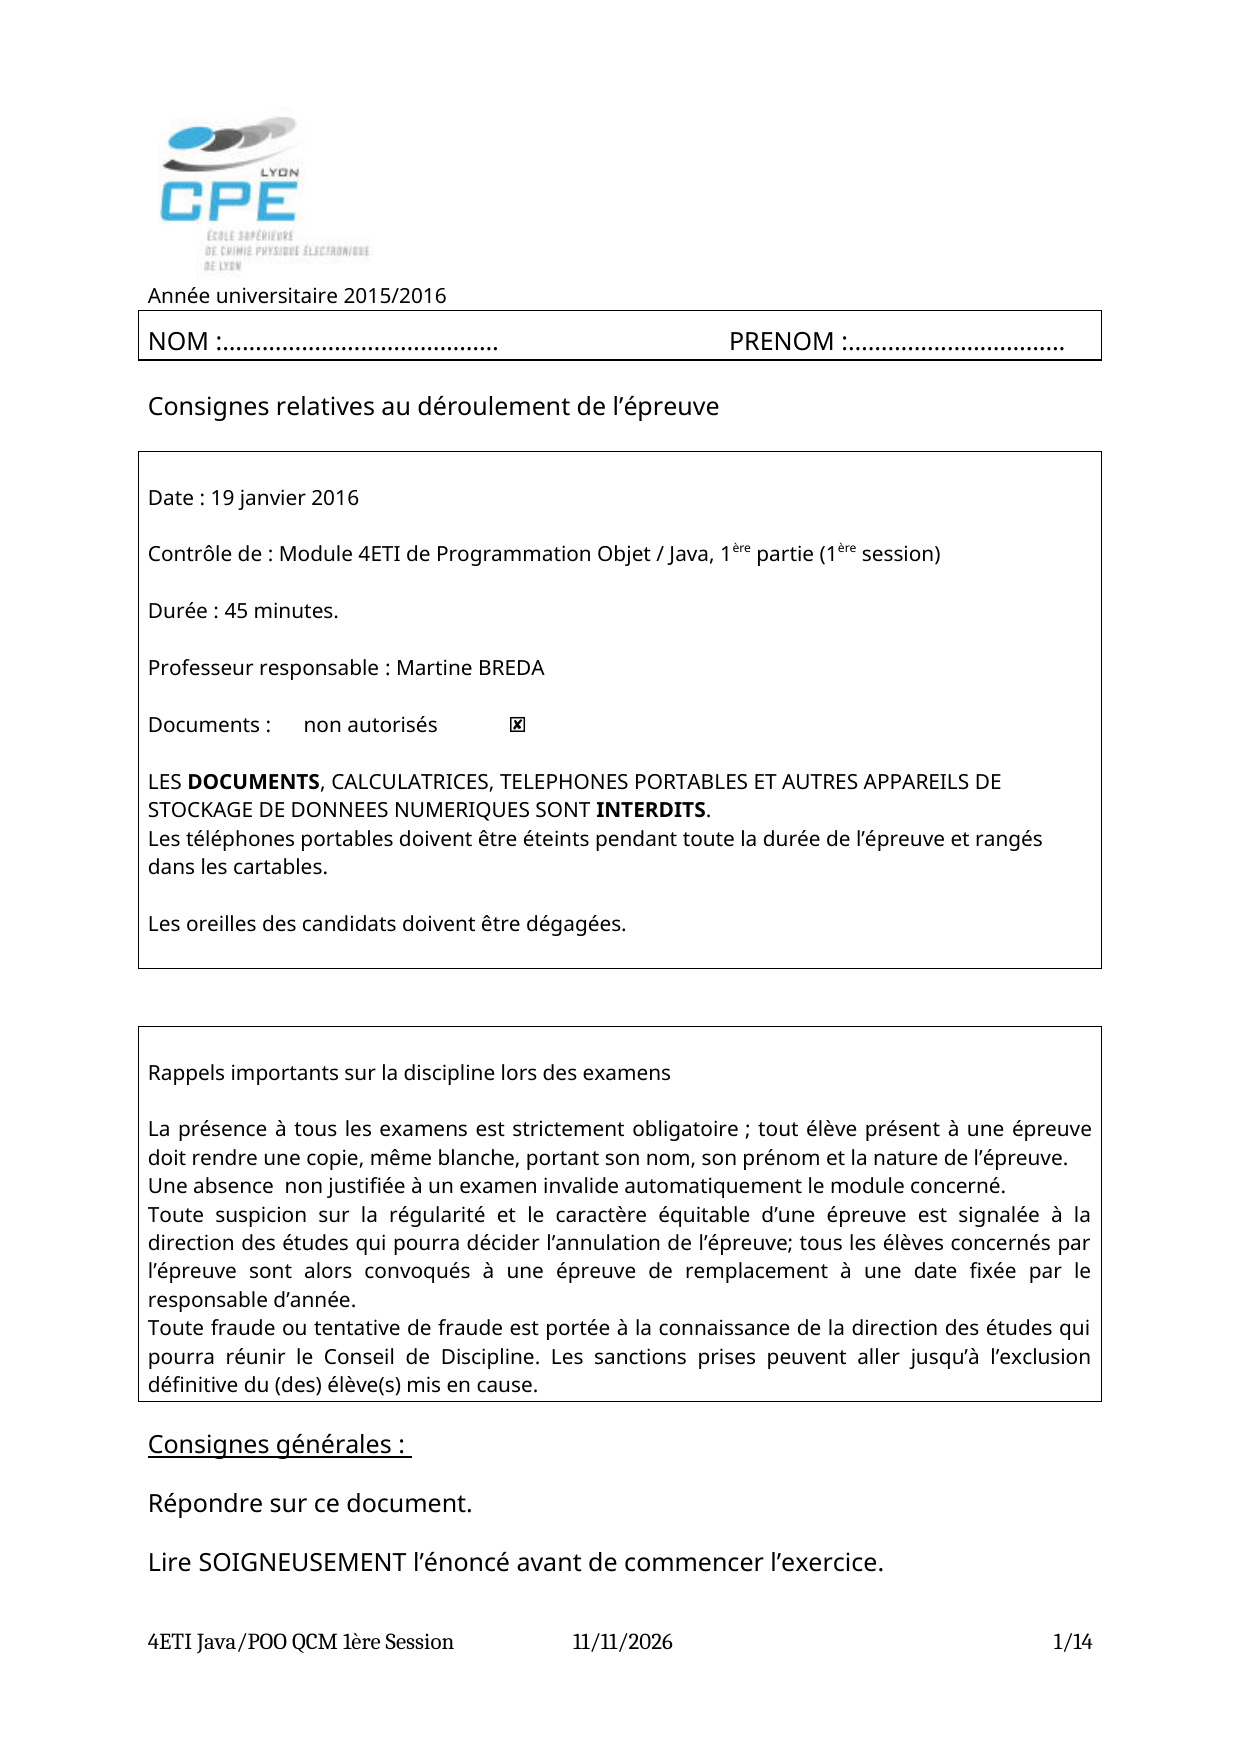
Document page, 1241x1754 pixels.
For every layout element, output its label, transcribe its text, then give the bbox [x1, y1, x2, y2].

text NOM :…………………………………… PRENOM :…………………………… [139, 311, 1101, 359]
text Une absence non justifiée à un examen invalide automatiquement le module concerné. [148, 1171, 1092, 1200]
picture [147, 106, 375, 282]
text Année universitaire 2015/2016 [148, 281, 1092, 310]
text LES DOCUMENTS, CALCULATRICES, TELEPHONES PORTABLES ET AUTRES APPAREILS DE STOCKAGE DE DONNEES NUMERIQUES SONT INTERDITS. [148, 767, 1092, 824]
text La présence à tous les examens est strictement obligatoire ; tout élève présent à une épreuve doit rendre une copie, même blanche, portant son nom, son prénom et la nature de l’épreuve. [148, 1114, 1092, 1171]
text Durée : 45 minutes. [148, 596, 1092, 625]
text Consignes relatives au déroulement de l’épreuve [148, 389, 1092, 423]
text Lire soigneusement l’énoncé avant de commencer l’exercice. [148, 1545, 1092, 1579]
text Consignes générales : [148, 1427, 1092, 1461]
text Rappels importants sur la discipline lors des examens [148, 1058, 1092, 1086]
text Date : 19 janvier 2016 [148, 483, 1092, 511]
text Toute suspicion sur la régularité et le caractère équitable d’une épreuve est signalée à la direction des études qui pourra décider l’annulation de l’épreuve; tous les élèves concernés par l’épreuve sont alors convoqués à une épreuve de remplacement à une date fixée par le responsable d’année. [148, 1200, 1092, 1310]
text Répondre sur ce document. [148, 1486, 1092, 1520]
text Les téléphones portables doivent être éteints pendant toute la durée de l’épreuve et rangés dans les cartables. [148, 824, 1092, 881]
text Contrôle de : Module 4ETI de Programmation Objet / Java, 1ère partie (1ère session) [148, 539, 1092, 568]
text Documents : non autorisés [148, 710, 1092, 738]
text Les oreilles des candidats doivent être dégagées. [148, 909, 1092, 938]
text Toute fraude ou tentative de fraude est portée à la connaissance de la direction des études qui pourra réunir le Conseil de Discipline. Les sanctions prises peuvent aller jusqu’à l’exclusion définitive du (des) élève(s) mis en cause. [139, 1310, 1101, 1401]
text Professeur responsable : Martine BREDA [148, 653, 1092, 682]
